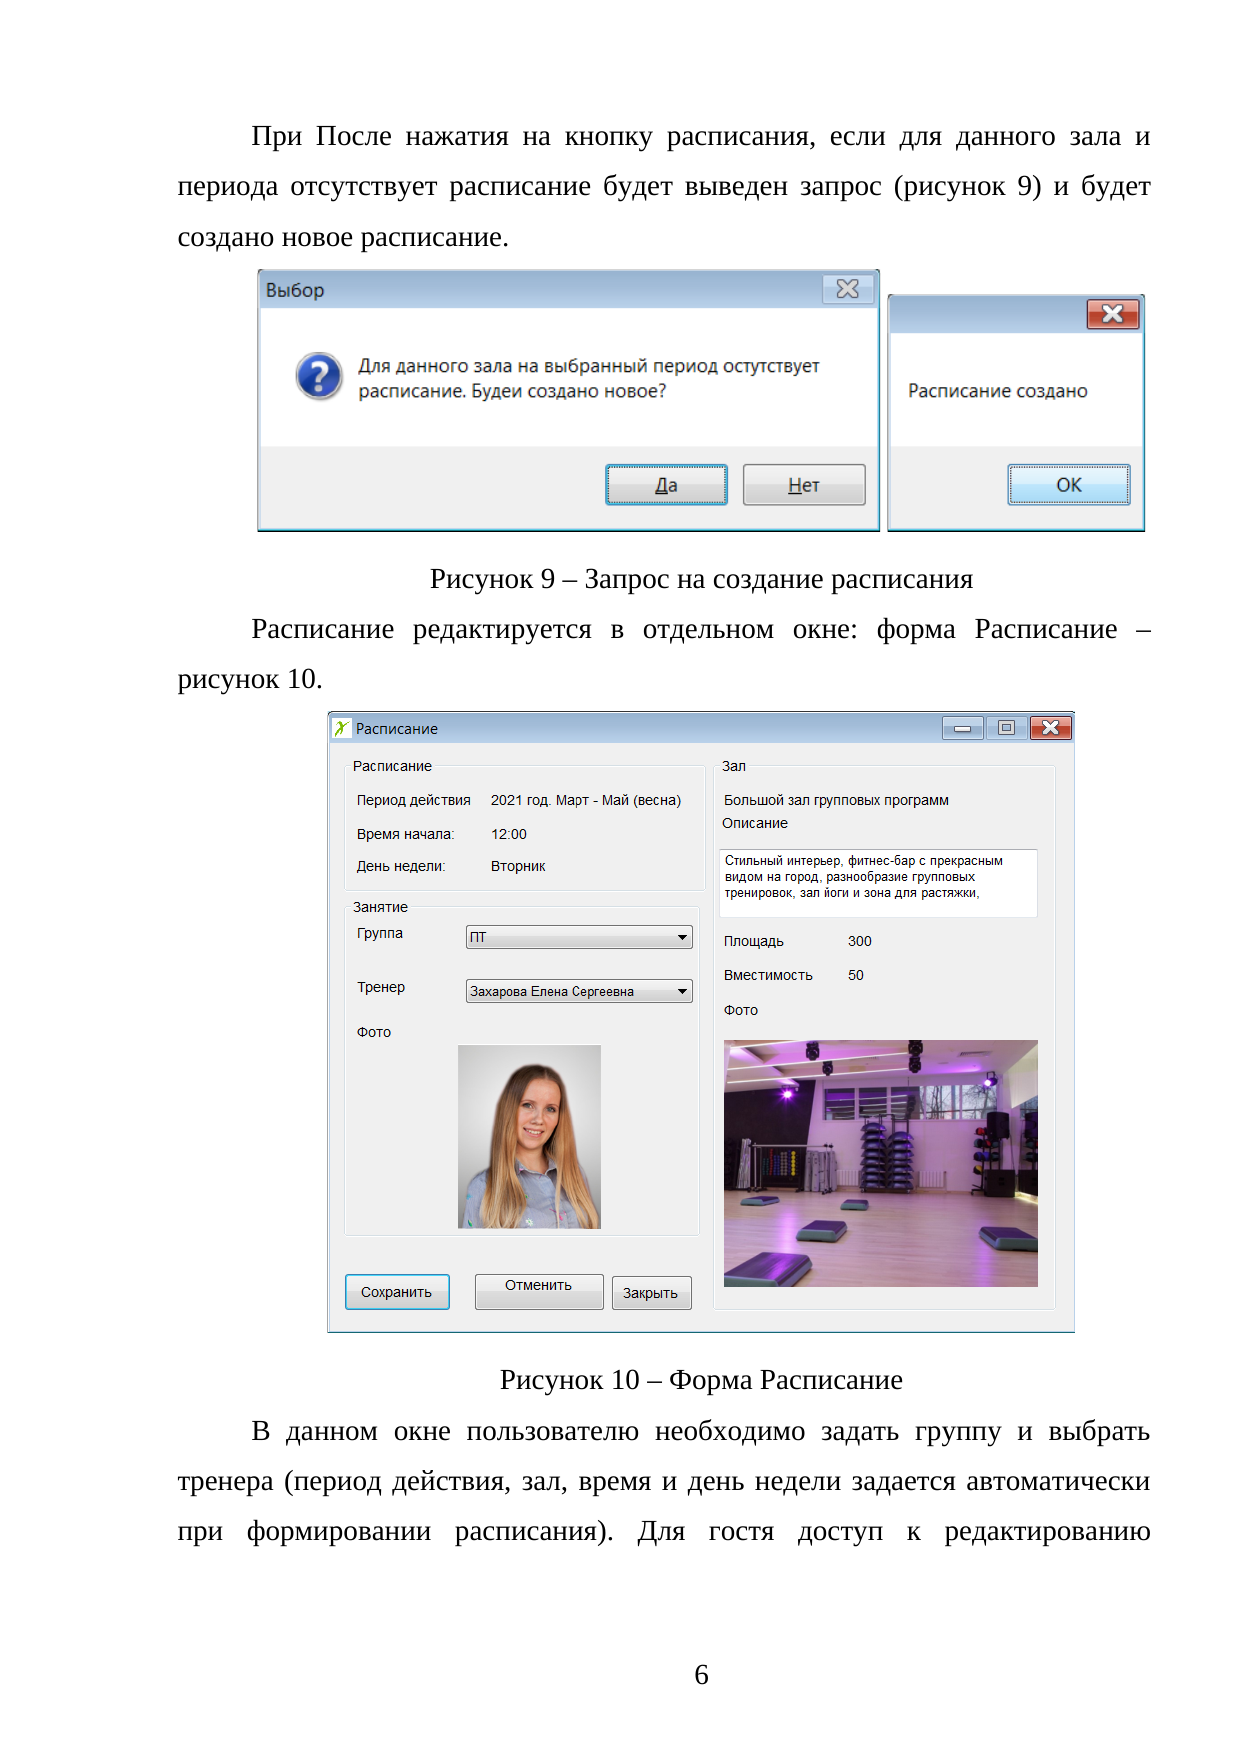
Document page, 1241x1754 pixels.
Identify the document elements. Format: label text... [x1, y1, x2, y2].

text Расписание редактируется в отдельном окне: форма Расписание – рисунок 10. [177, 611, 1152, 695]
picture [887, 294, 1146, 532]
text При После нажатия на кнопку расписания, если для данного зала и периода отсутствует расписание будет выведен запрос (рисунок 9) и будет создано новое расписание. [177, 118, 1152, 252]
picture [257, 269, 881, 532]
picture [327, 711, 1075, 1333]
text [177, 1413, 1152, 1547]
